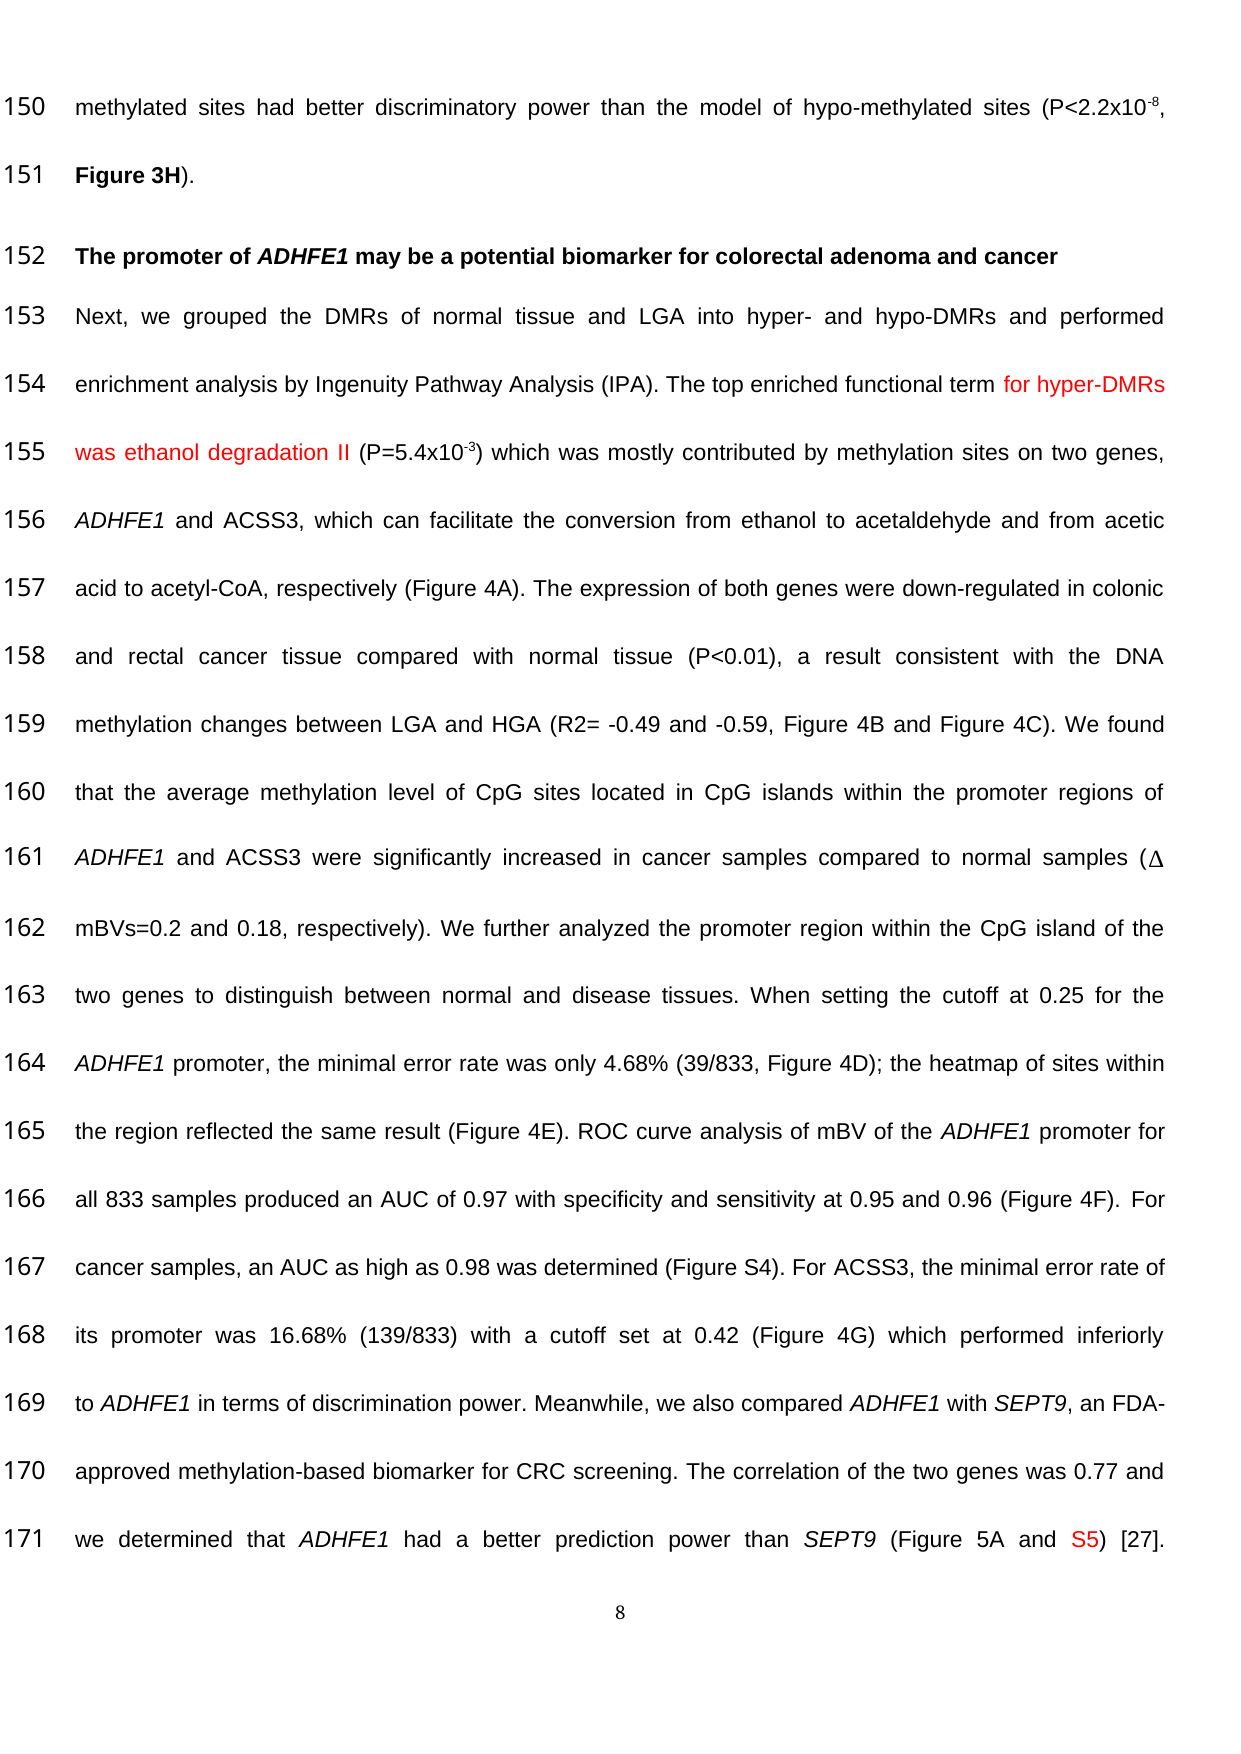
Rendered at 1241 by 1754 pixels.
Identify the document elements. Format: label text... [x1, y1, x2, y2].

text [75, 299, 1165, 1556]
subtitle The promoter of ADHFE1 may be a potential biomarker for colorectal adenoma and cancer [75, 239, 1165, 273]
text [75, 90, 1165, 192]
